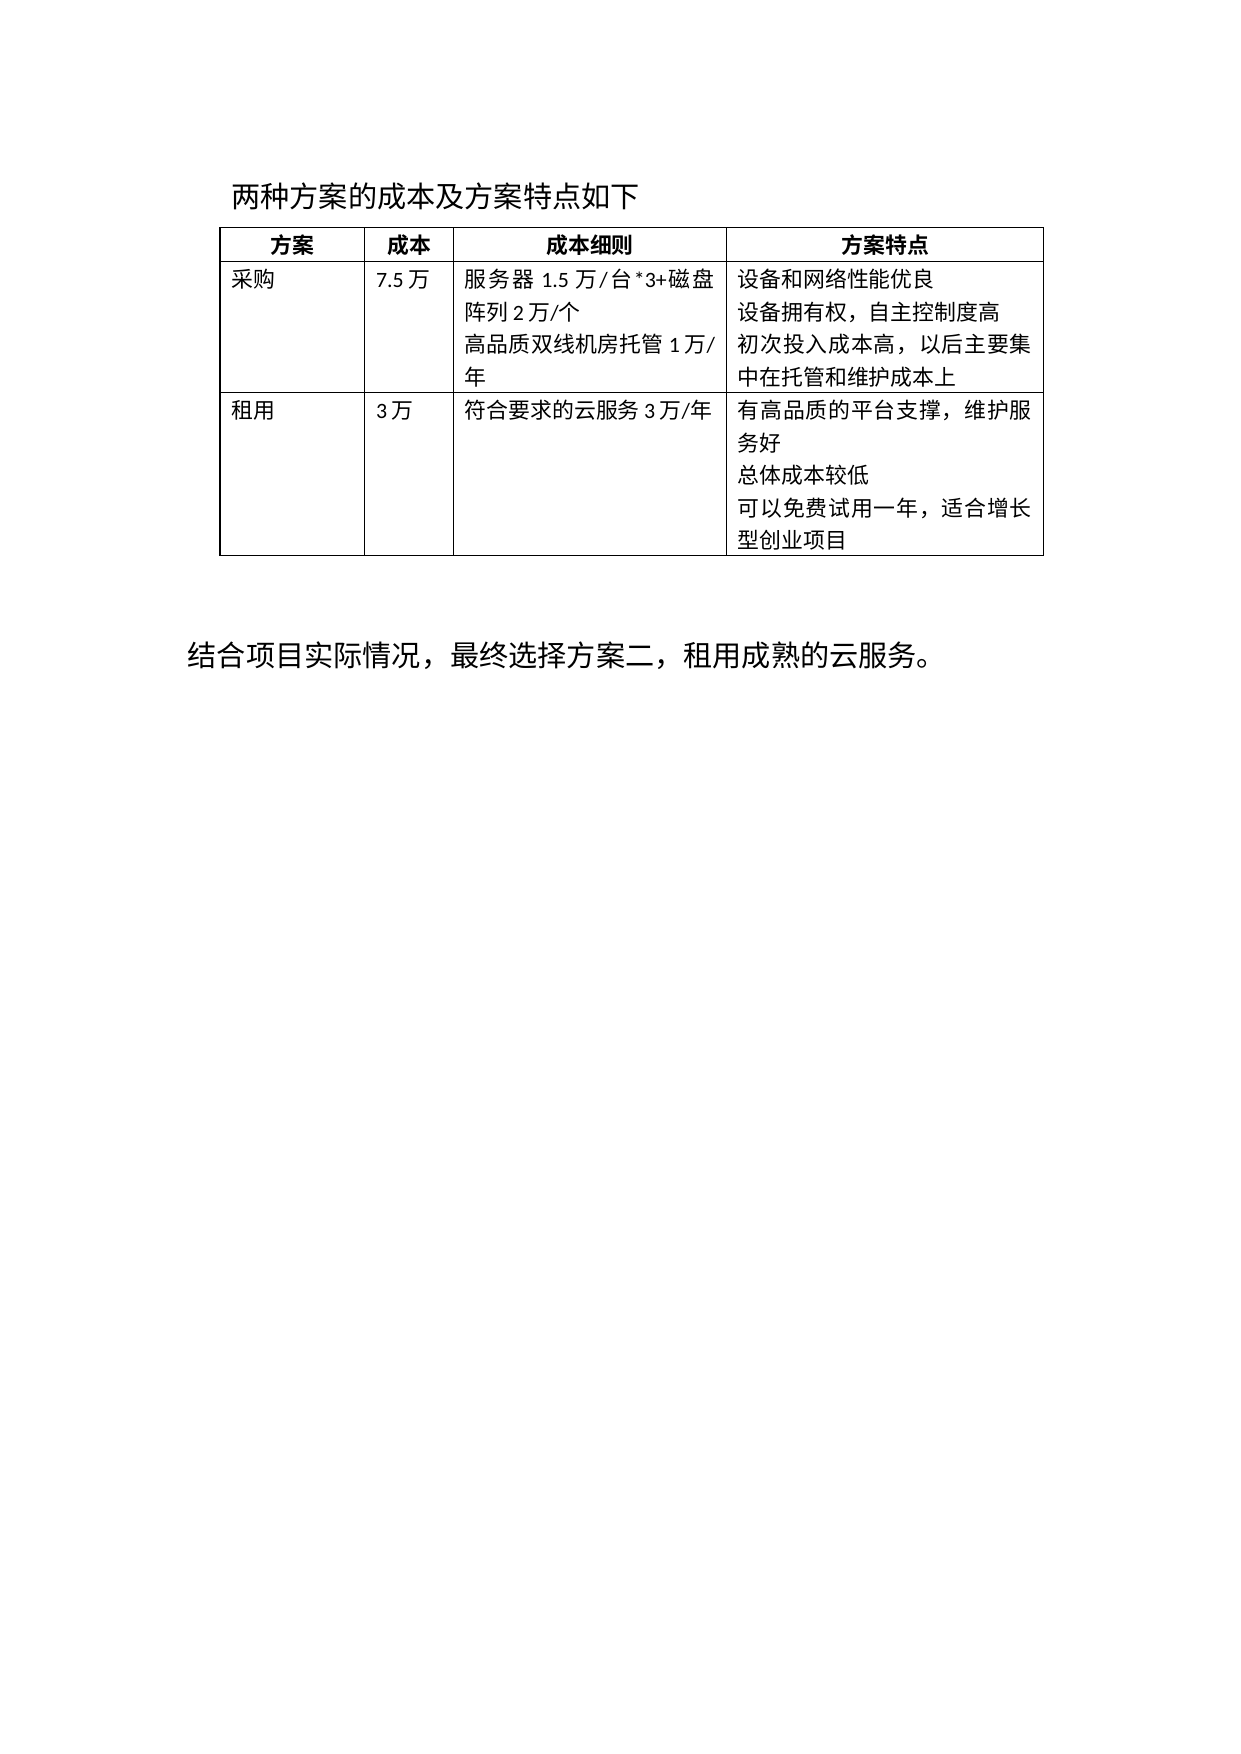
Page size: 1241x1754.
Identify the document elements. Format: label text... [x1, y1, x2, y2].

table_header 成本细则 [454, 228, 726, 261]
table_cell 3万 [365, 393, 453, 555]
table_cell 有高品质的平台支撑，维护服务好 总体成本较低 可以免费试用一年，适合增长型创业项目 [727, 393, 1043, 555]
table_header 成本 [365, 228, 453, 261]
text 两种方案的成本及方案特点如下 [231, 162, 1053, 227]
table_cell 采购 [221, 262, 364, 392]
table_cell 符合要求的云服务3万/年 [454, 393, 726, 555]
table_cell 设备和网络性能优良 设备拥有权，自主控制度高 初次投入成本高，以后主要集中在托管和维护成本上 [727, 262, 1043, 392]
table_header 方案特点 [727, 228, 1043, 261]
table_cell 服务器1.5万/台*3+磁盘阵列2万/个 高品质双线机房托管1万/年 [454, 262, 726, 392]
table_cell 7.5万 [365, 262, 453, 392]
table_header 方案 [221, 228, 364, 261]
text 结合项目实际情况，最终选择方案二，租用成熟的云服务。 [187, 621, 1053, 686]
table_cell 租用 [221, 393, 364, 555]
